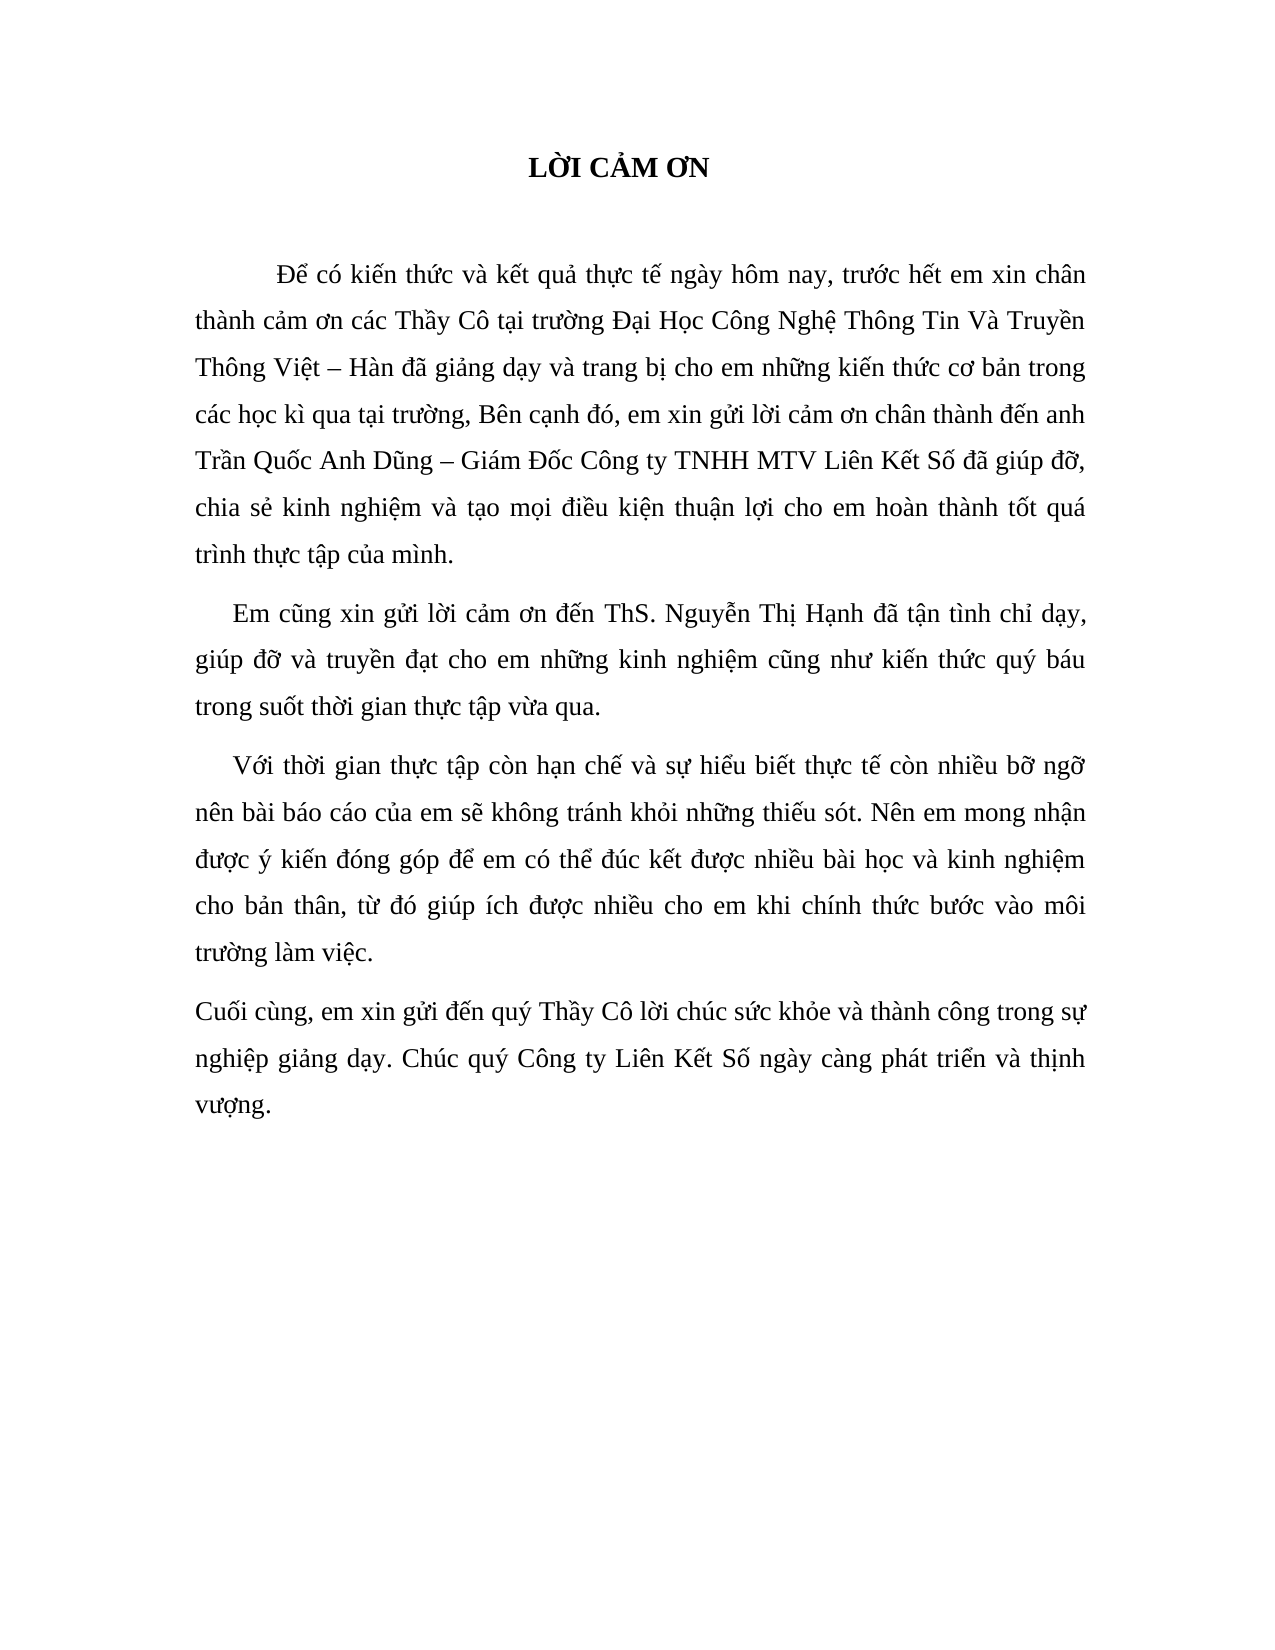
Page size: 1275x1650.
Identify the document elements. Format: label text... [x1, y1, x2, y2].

text Em cũng xin gửi lời cảm ơn đến ThS. Nguyễn Thị Hạnh đã tận tình chỉ dạy, giúp đỡ và truyền đạt cho em những kinh nghiệm cũng như kiến thức quý báu trong suốt thời gian thực tập vừa qua. [195, 597, 1087, 721]
text Với thời gian thực tập còn hạn chế và sự hiểu biết thực tế còn nhiều bỡ ngỡ nên bài báo cáo của em sẽ không tránh khỏi những thiếu sót. Nên em mong nhận được ý kiến đóng góp để em có thể đúc kết được nhiều bài học và kinh nghiệm cho bản thân, từ đó giúp ích được nhiều cho em khi chính thức bước vào môi trường làm việc. [195, 749, 1087, 967]
subtitle LỜI CẢM ƠN [150, 150, 1087, 183]
text Để có kiến thức và kết quả thực tế ngày hôm nay, trước hết em xin chân thành cảm ơn các Thầy Cô tại trường Đại Học Công Nghệ Thông Tin Và Truyền Thông Việt – Hàn đã giảng dạy và trang bị cho em những kiến thức cơ bản trong các học kì qua tại trường, Bên cạnh đó, em xin gửi lời cảm ơn chân thành đến anh Trần Quốc Anh Dũng – Giám Đốc Công ty TNHH MTV Liên Kết Số đã giúp đỡ, chia sẻ kinh nghiệm và tạo mọi điều kiện thuận lợi cho em hoàn thành tốt quá trình thực tập của mình. [195, 258, 1087, 569]
text Cuối cùng, em xin gửi đến quý Thầy Cô lời chúc sức khỏe và thành công trong sự nghiệp giảng dạy. Chúc quý Công ty Liên Kết Số ngày càng phát triển và thịnh vượng. [195, 995, 1087, 1120]
